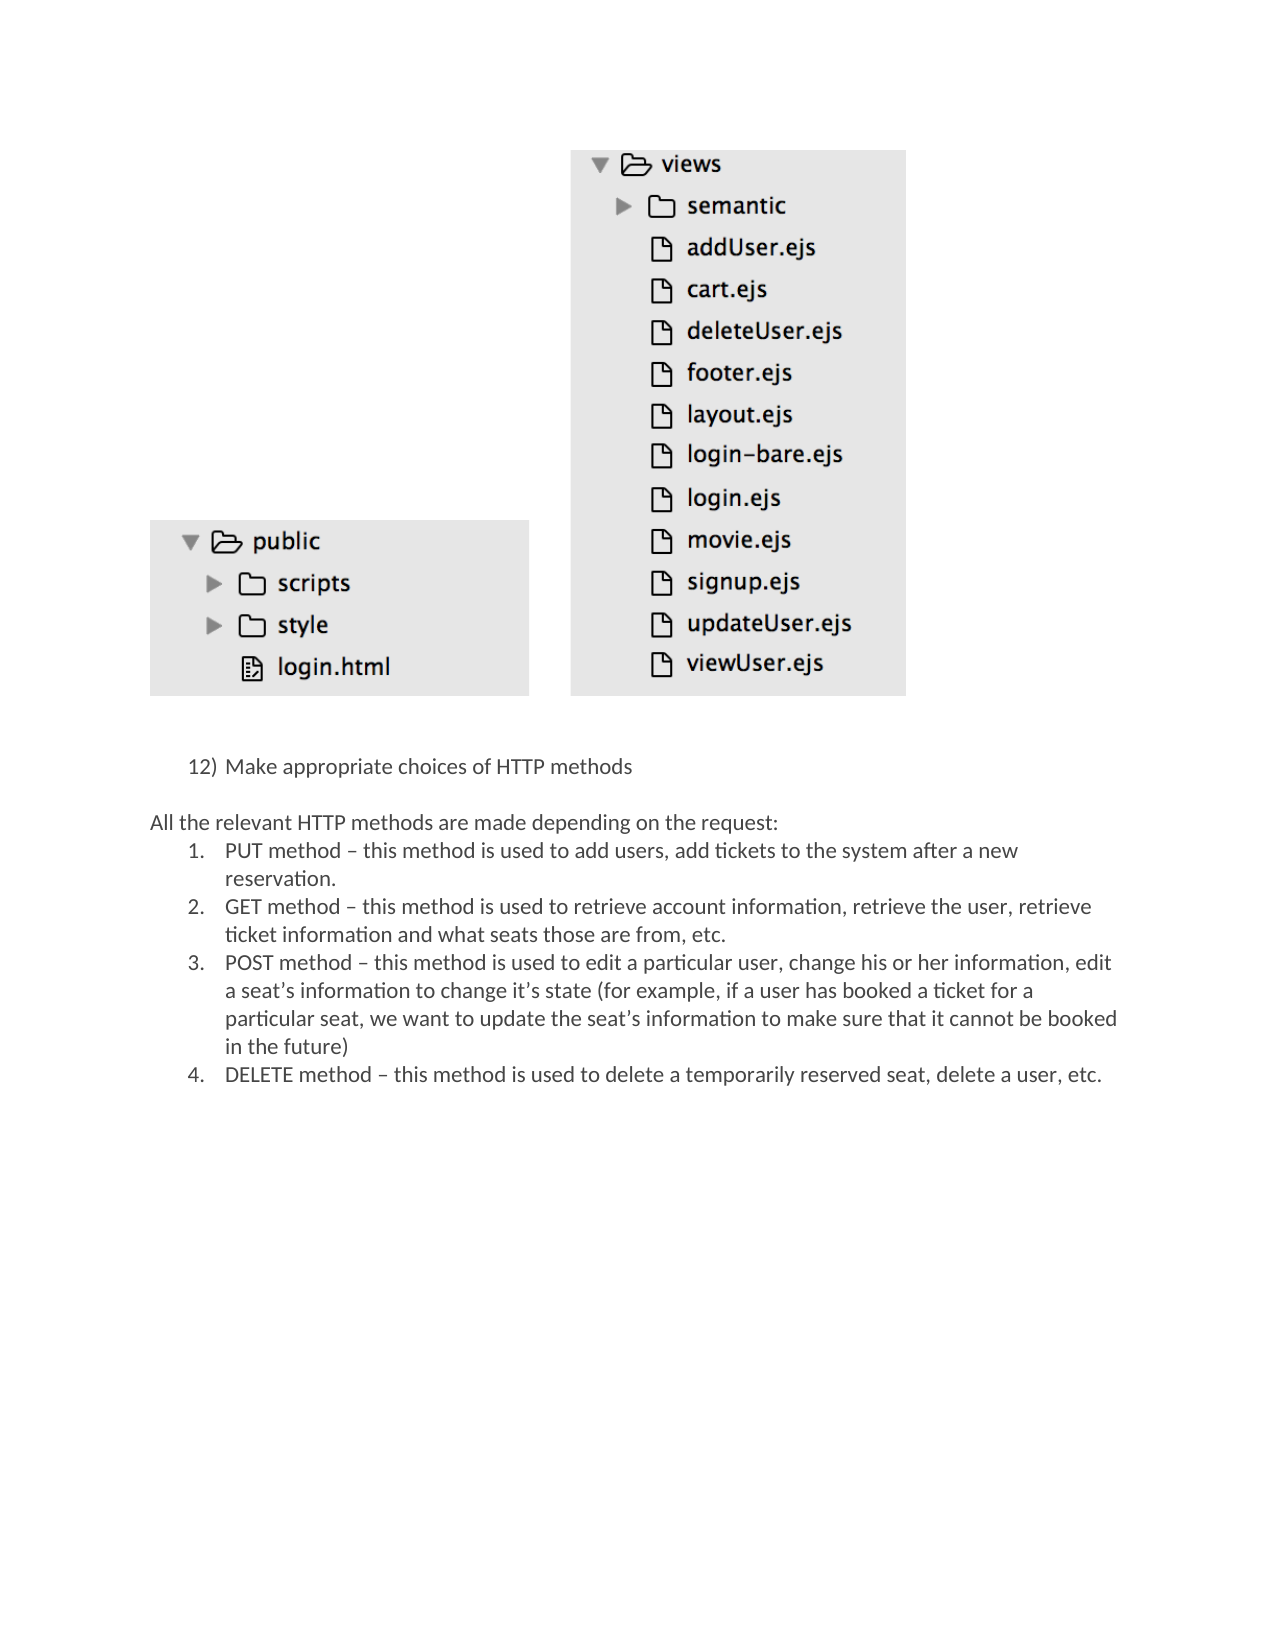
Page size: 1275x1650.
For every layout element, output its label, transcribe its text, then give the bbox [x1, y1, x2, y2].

list POST method – this method is used to edit a particular user, change his or her information, edit a seat’s information to change it’s state (for example, if a user has booked a ticket for a particular seat, we want to update the seat’s information to make sure that it cannot be booked in the future) [187, 948, 1125, 1060]
picture [570, 150, 906, 696]
list Make appropriate choices of HTTP methods [187, 752, 1125, 780]
list GET method – this method is used to retrieve account information, retrieve the user, retrieve ticket information and what seats those are from, etc. [187, 892, 1125, 948]
list DELETE method – this method is used to delete a temporarily reserved seat, delete a user, etc. [187, 1060, 1125, 1088]
list PUT method – this method is used to add users, add tickets to the system after a new reservation. [187, 836, 1125, 892]
text All the relevant HTTP methods are made depending on the request: [150, 808, 1125, 836]
picture [150, 520, 530, 696]
